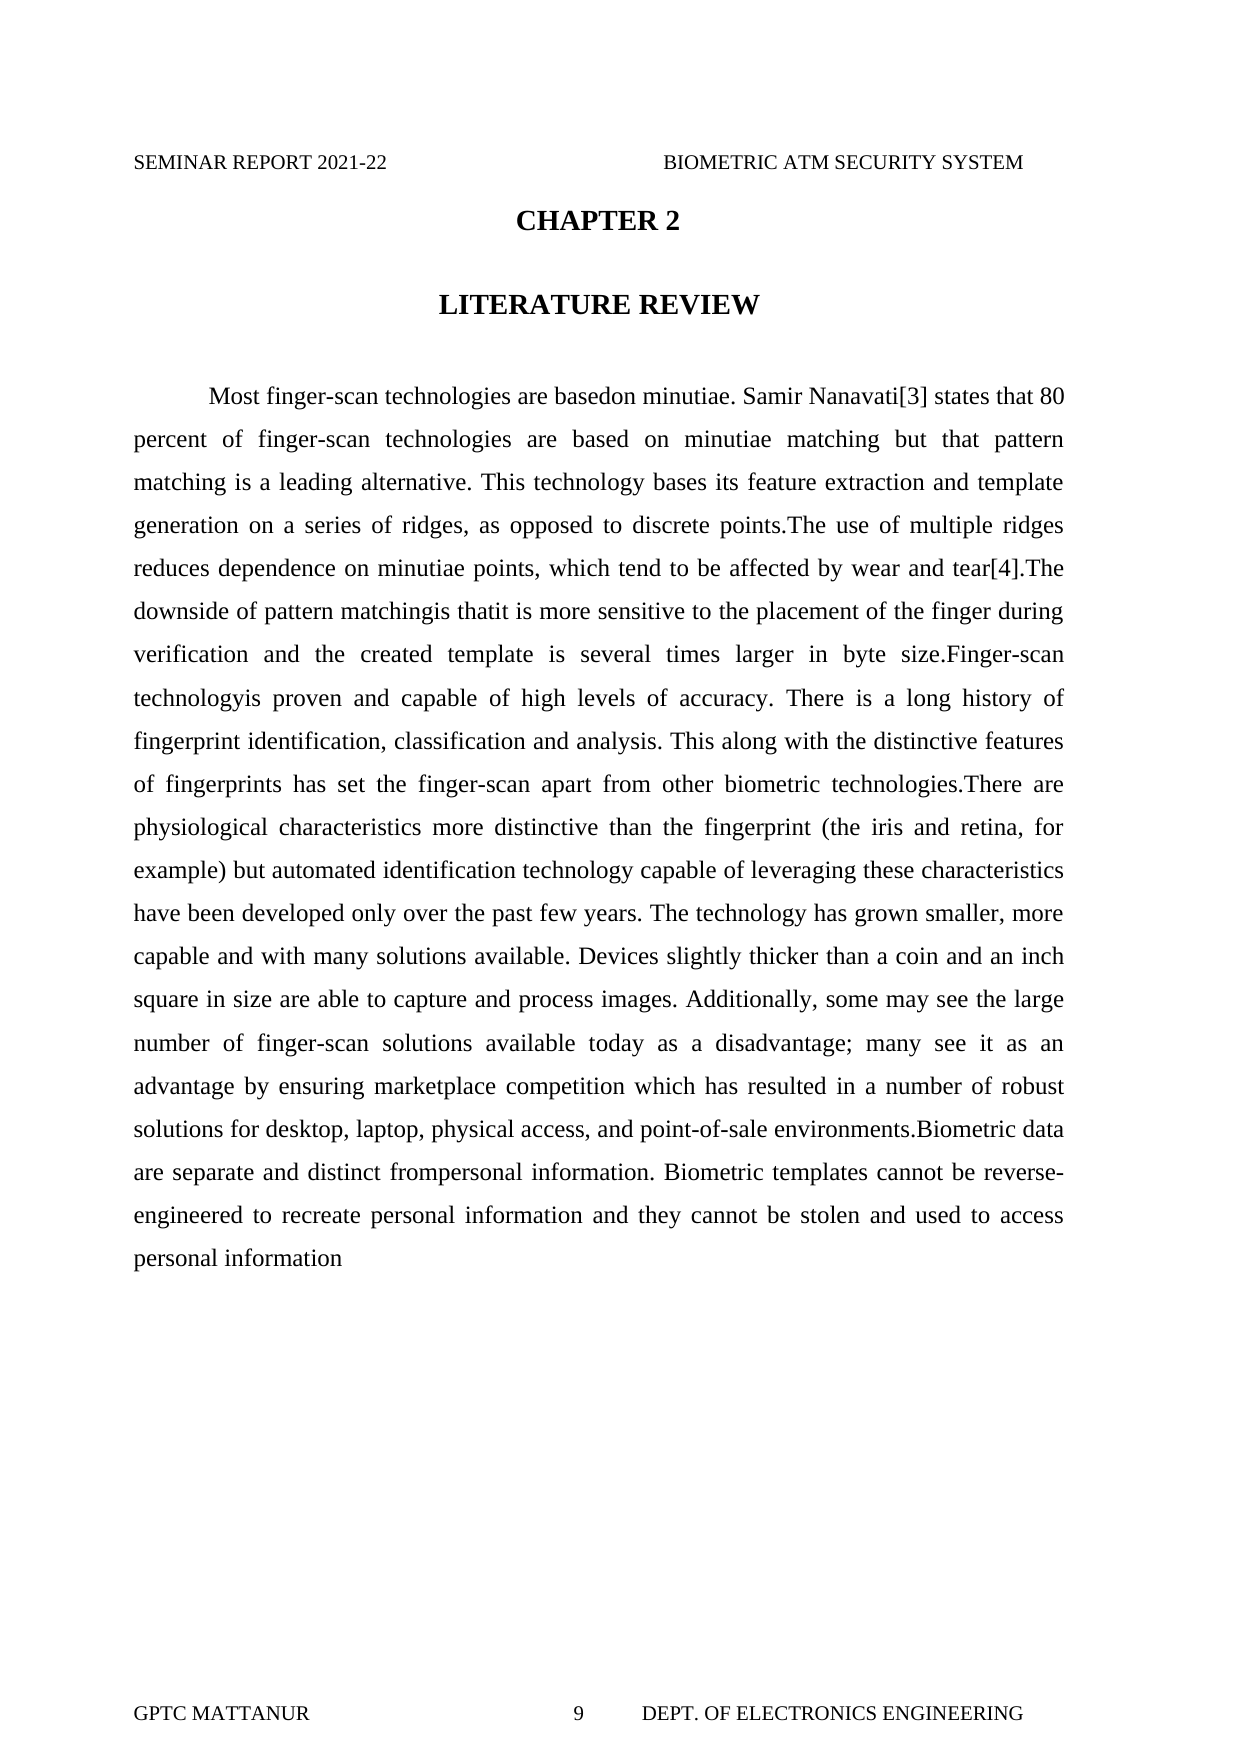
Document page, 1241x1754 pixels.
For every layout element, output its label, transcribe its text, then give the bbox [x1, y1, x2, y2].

text LITERATURE REVIEW [133, 287, 1065, 321]
text Most finger-scan technologies are basedon minutiae. Samir Nanavati[3] states that 80 percent of finger-scan technologies are based on minutiae matching but that pattern matching is a leading alternative. This technology bases its feature extraction and template generation on a series of ridges, as opposed to discrete points.The use of multiple ridges reduces dependence on minutiae points, which tend to be affected by wear and tear[4].The downside of pattern matchingis thatit is more sensitive to the placement of the finger during verification and the created template is several times larger in byte size.Finger-scan technologyis proven and capable of high levels of accuracy. There is a long history of fingerprint identification, classification and analysis. This along with the distinctive features of fingerprints has set the finger-scan apart from other biometric technologies.There are physiological characteristics more distinctive than the fingerprint (the iris and retina, for example) but automated identification technology capable of leveraging these characteristics have been developed only over the past few years. The technology has grown smaller, more capable and with many solutions available. Devices slightly thicker than a coin and an inch square in size are able to capture and process images. Additionally, some may see the large number of finger-scan solutions available today as a disadvantage; many see it as an advantage by ensuring marketplace competition which has resulted in a number of robust solutions for desktop, laptop, physical access, and point-of-sale environments.Biometric data are separate and distinct frompersonal information. Biometric templates cannot be reverse-engineered to recreate personal information and they cannot be stolen and used to access personal information [133, 381, 1065, 1272]
text CHAPTER 2 [433, 203, 1065, 237]
